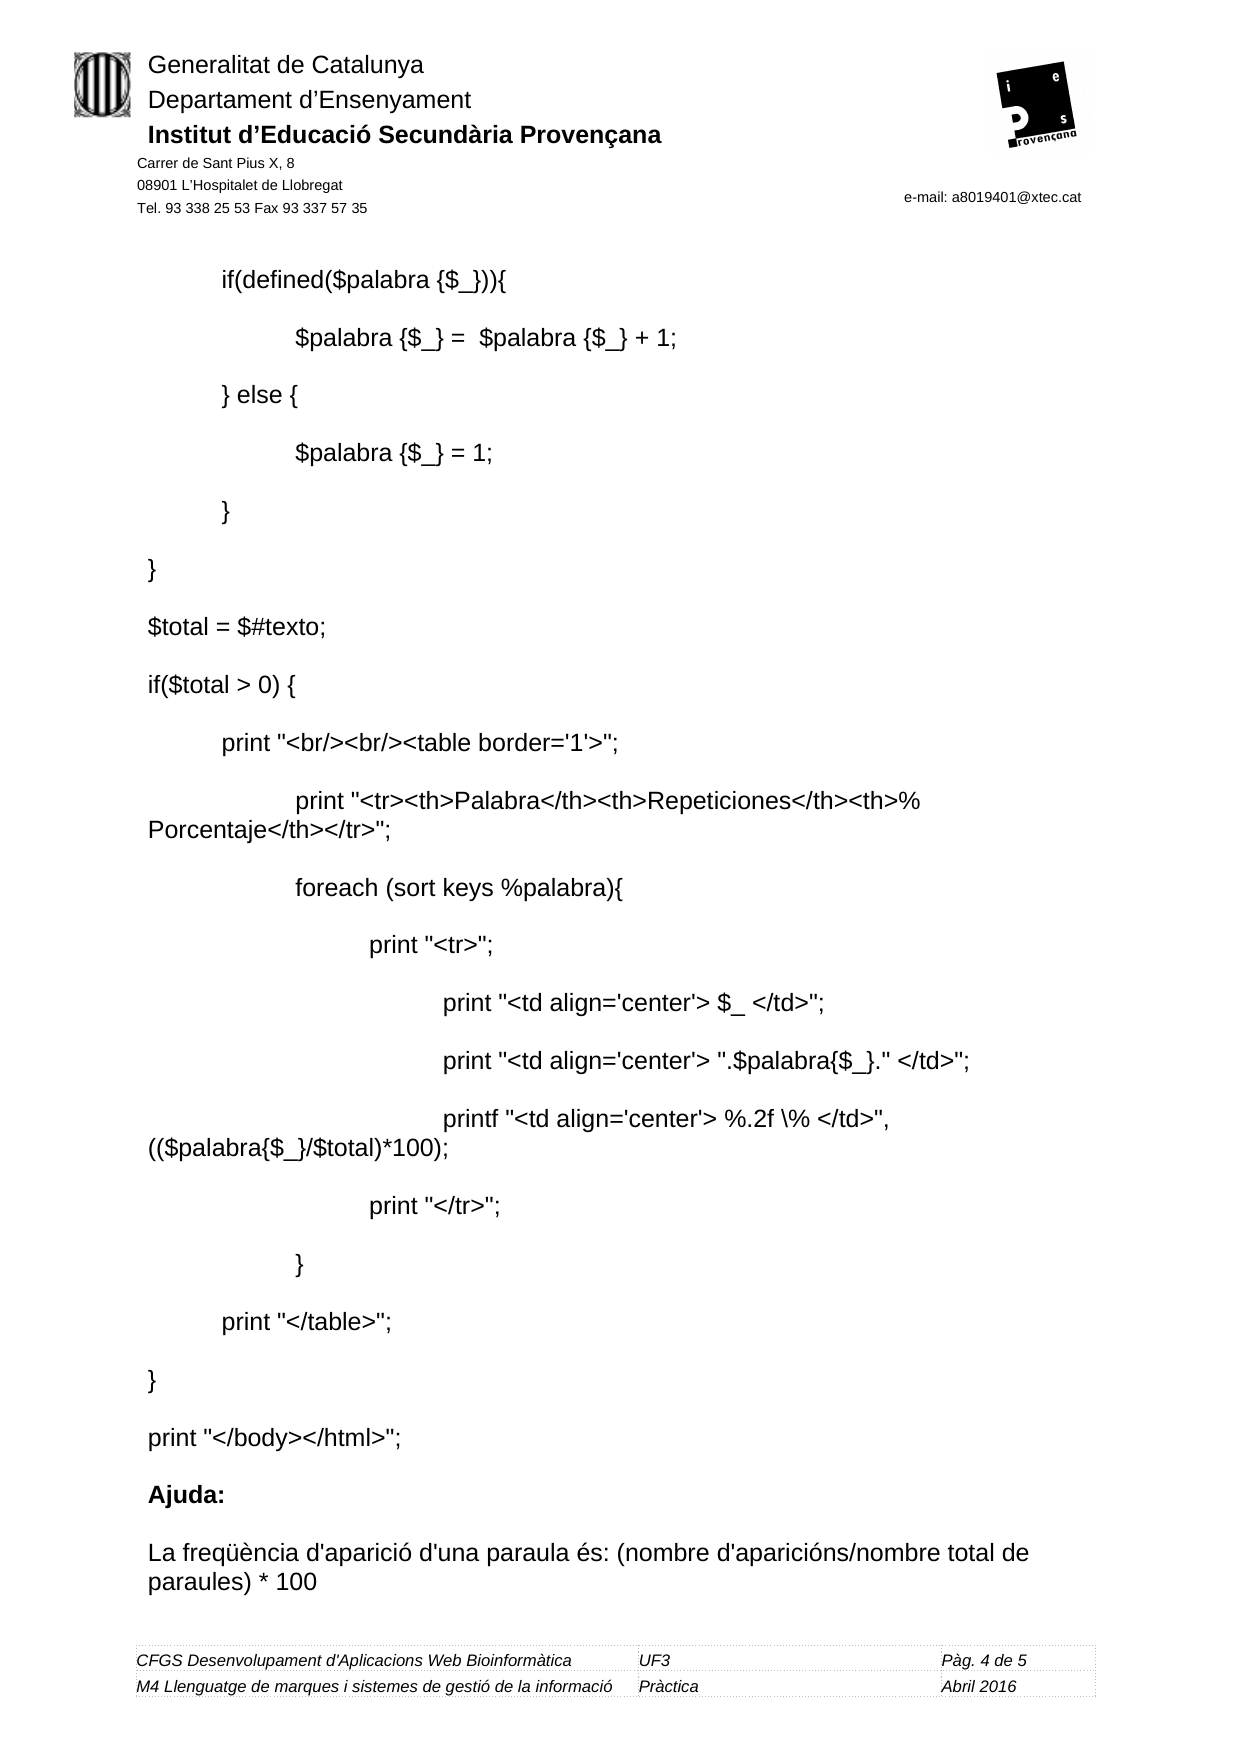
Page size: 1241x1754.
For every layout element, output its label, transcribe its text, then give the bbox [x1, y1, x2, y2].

text } [148, 496, 1092, 525]
text printf "<td align='center'> %.2f \% </td>", (($palabra{$_}/$total)*100); [148, 1104, 1092, 1162]
text print "<br/><br/><table border='1'>"; [148, 728, 1092, 757]
text $total = $#texto; [148, 612, 1092, 641]
picture [74, 51, 134, 119]
text print "<td align='center'> ".$palabra{$_}." </td>"; [148, 1046, 1092, 1075]
text } else { [148, 380, 1092, 409]
text print "<td align='center'> $_ </td>"; [148, 988, 1092, 1017]
text print "<tr>"; [148, 930, 1092, 959]
text print "</tr>"; [148, 1191, 1092, 1219]
text foreach (sort keys %palabra){ [148, 872, 1092, 901]
text print "</table>"; [148, 1307, 1092, 1335]
text print "<tr><th>Palabra</th><th>Repeticiones</th><th>% Porcentaje</th></tr>"; [148, 786, 1092, 843]
text } [148, 1364, 1092, 1393]
text print "</body></html>"; [148, 1422, 1092, 1451]
text } [148, 554, 1092, 583]
text $palabra {$_} = $palabra {$_} + 1; [148, 322, 1092, 351]
text if($total > 0) { [148, 670, 1092, 699]
text La freqüència d'aparició d'una paraula és: (nombre d'aparicións/nombre total de paraules) * 100 [148, 1538, 1092, 1596]
text } [148, 1249, 1092, 1277]
text Ajuda: [148, 1480, 1092, 1509]
text $palabra {$_} = 1; [148, 438, 1092, 467]
text if(defined($palabra {$_})){ [148, 264, 1092, 293]
